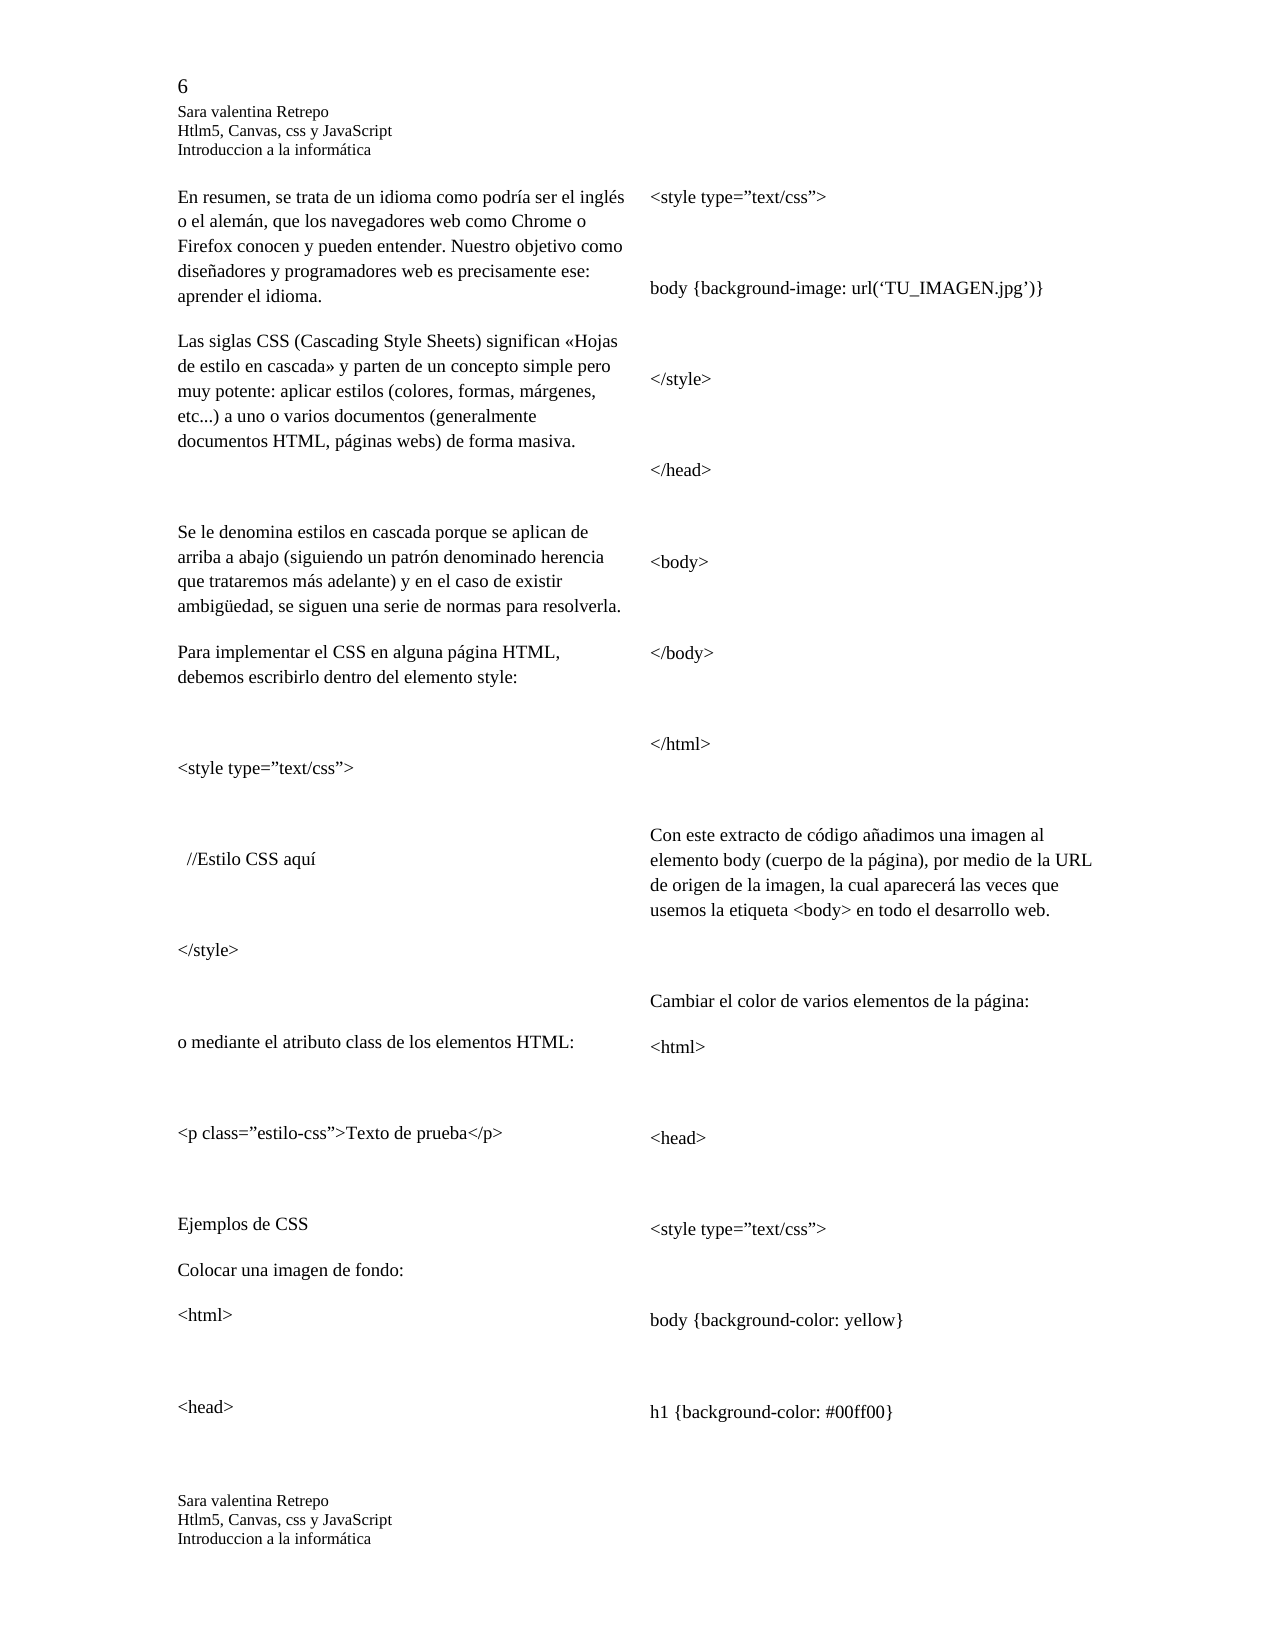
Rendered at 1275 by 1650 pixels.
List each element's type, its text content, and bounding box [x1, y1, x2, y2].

text <html> [650, 1036, 1098, 1057]
text <body> [650, 551, 1098, 572]
text <p class=”estilo-css”>Texto de prueba</p> [177, 1122, 625, 1143]
text Cambiar el color de varios elementos de la página: [650, 990, 1098, 1012]
text <html> [177, 1304, 625, 1326]
text </html> [650, 733, 1098, 755]
text h1 {background-color: #00ff00} [650, 1401, 1098, 1422]
text En resumen, se trata de un idioma como podría ser el inglés o el alemán, que los navegadores web como Chrome o Firefox conocen y pueden entender. Nuestro objetivo como diseñadores y programadores web es precisamente ese: aprender el idioma. [177, 186, 625, 306]
text Colocar una imagen de fondo: [177, 1259, 625, 1280]
text <head> [177, 1396, 625, 1417]
text </body> [650, 642, 1098, 663]
text <style type=”text/css”> [177, 757, 625, 778]
text <style type=”text/css”> [650, 1218, 1098, 1240]
text Con este extracto de código añadimos una imagen al elemento body (cuerpo de la página), por medio de la URL de origen de la imagen, la cual aparecerá las veces que usemos la etiqueta <body> en todo el desarrollo web. [650, 824, 1098, 920]
text <style type=”text/css”> [650, 186, 1098, 207]
text Se le denomina estilos en cascada porque se aplican de arriba a abajo (siguiendo un patrón denominado herencia que trataremos más adelante) y en el caso de existir ambigüedad, se siguen una serie de normas para resolverla. [177, 521, 625, 617]
text o mediante el atributo class de los elementos HTML: [177, 1031, 625, 1052]
text body {background-color: yellow} [650, 1309, 1098, 1331]
text </head> [650, 459, 1098, 481]
text body {background-image: url(‘TU_IMAGEN.jpg’)} [650, 277, 1098, 298]
text <head> [650, 1127, 1098, 1148]
text </style> [177, 939, 625, 961]
text Las siglas CSS (Cascading Style Sheets) significan «Hojas de estilo en cascada» y parten de un concepto simple pero muy potente: aplicar estilos (colores, formas, márgenes, etc...) a uno o varios documentos (generalmente documentos HTML, páginas webs) de forma masiva. [177, 330, 625, 451]
text //Estilo CSS aquí [177, 848, 625, 870]
text Para implementar el CSS en alguna página HTML, debemos escribirlo dentro del elemento style: [177, 641, 625, 687]
text Ejemplos de CSS [177, 1213, 625, 1235]
text </style> [650, 368, 1098, 390]
